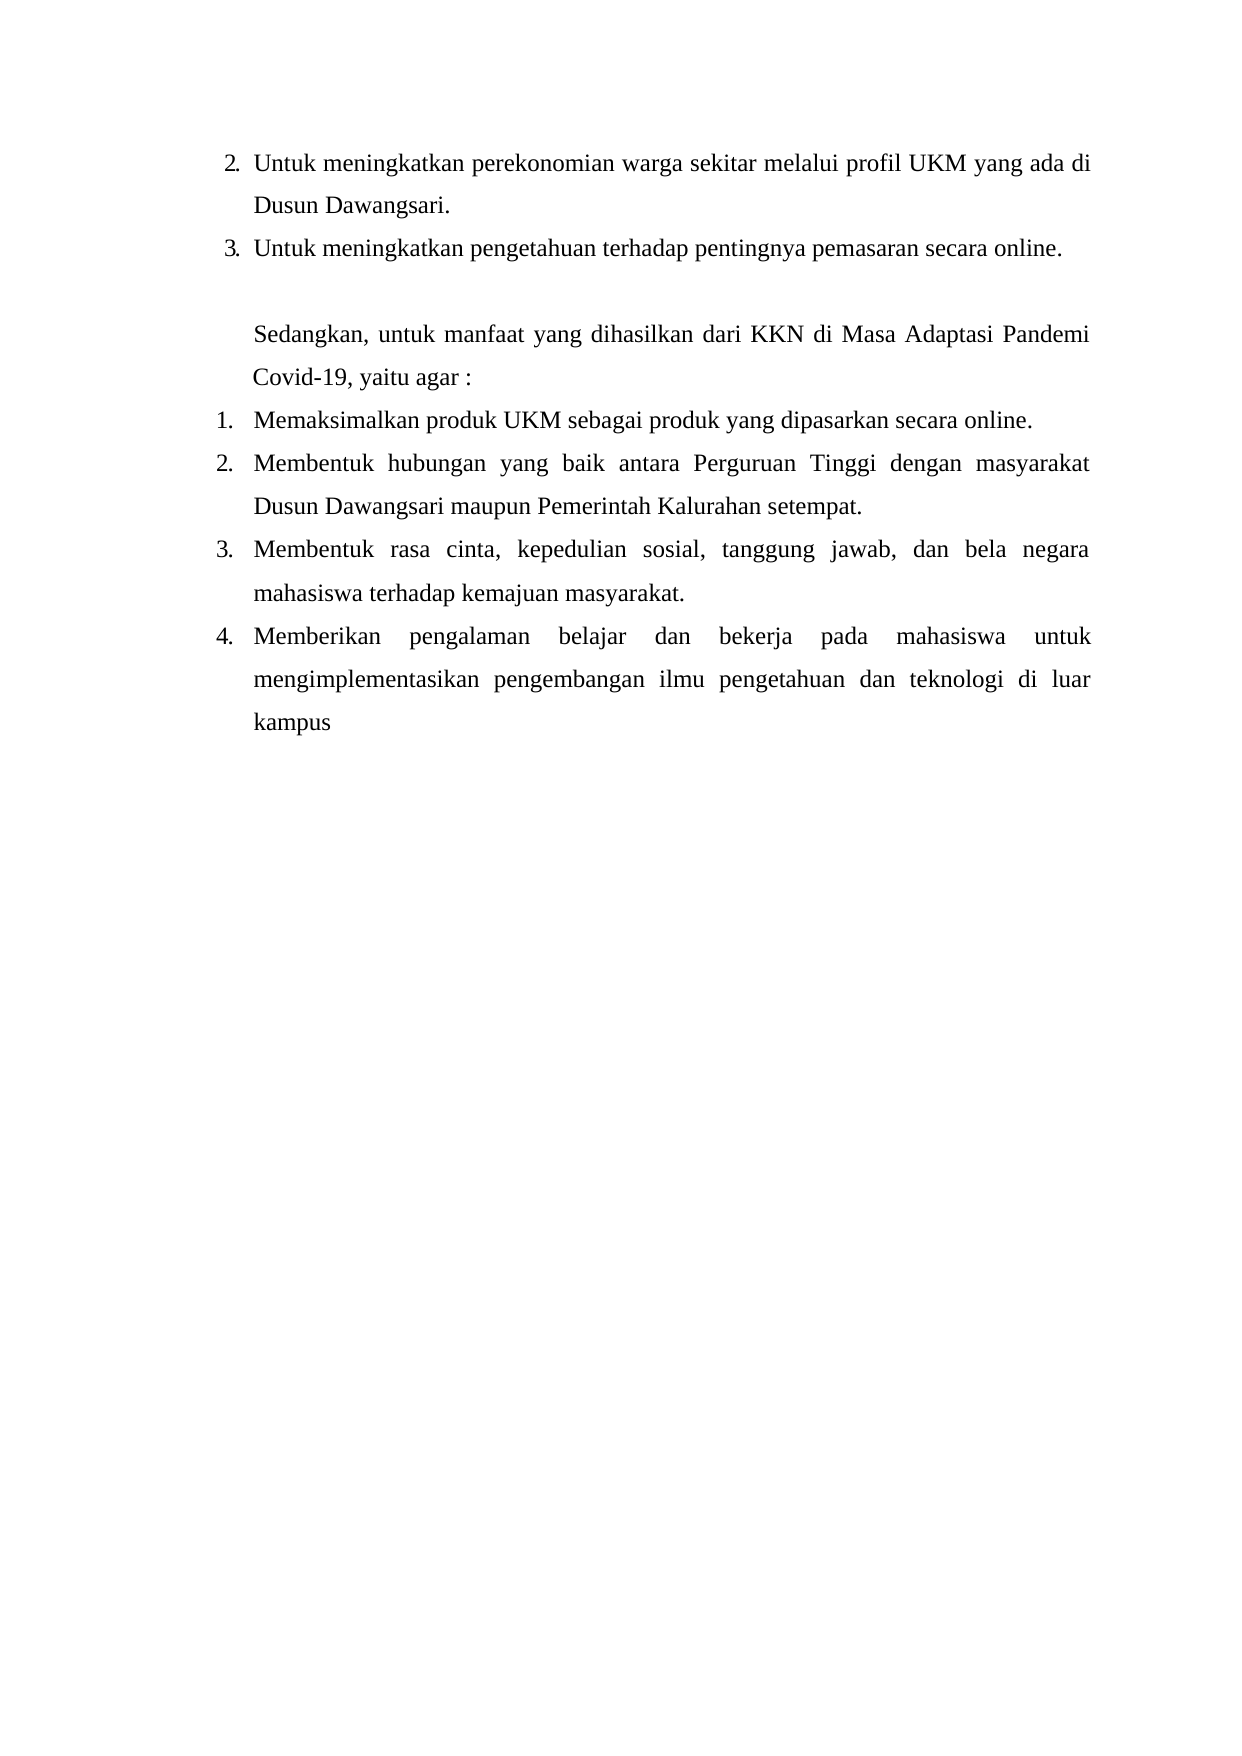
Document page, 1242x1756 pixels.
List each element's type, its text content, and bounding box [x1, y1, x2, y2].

list Memaksimalkan produk UKM sebagai produk yang dipasarkan secara online. [216, 405, 1104, 433]
list Memberikan pengalaman belajar dan bekerja pada mahasiswa untuk mengimplementasikan pengembangan ilmu pengetahuan dan teknologi di luar kampus [216, 621, 1091, 736]
list Untuk meningkatkan perekonomian warga sekitar melalui profil UKM yang ada di Dusun Dawangsari. [224, 148, 1092, 219]
text Sedangkan, untuk manfaat yang dihasilkan dari KKN di Masa Adaptasi Pandemi Covid-19, yaitu agar : [252, 319, 1091, 391]
list Untuk meningkatkan pengetahuan terhadap pentingnya pemasaran secara online. [224, 233, 1104, 262]
list Membentuk hubungan yang baik antara Perguruan Tinggi dengan masyarakat Dusun Dawangsari maupun Pemerintah Kalurahan setempat. [216, 448, 1090, 520]
list Membentuk rasa cinta, kepedulian sosial, tanggung jawab, dan bela negara mahasiswa terhadap kemajuan masyarakat. [216, 534, 1090, 606]
